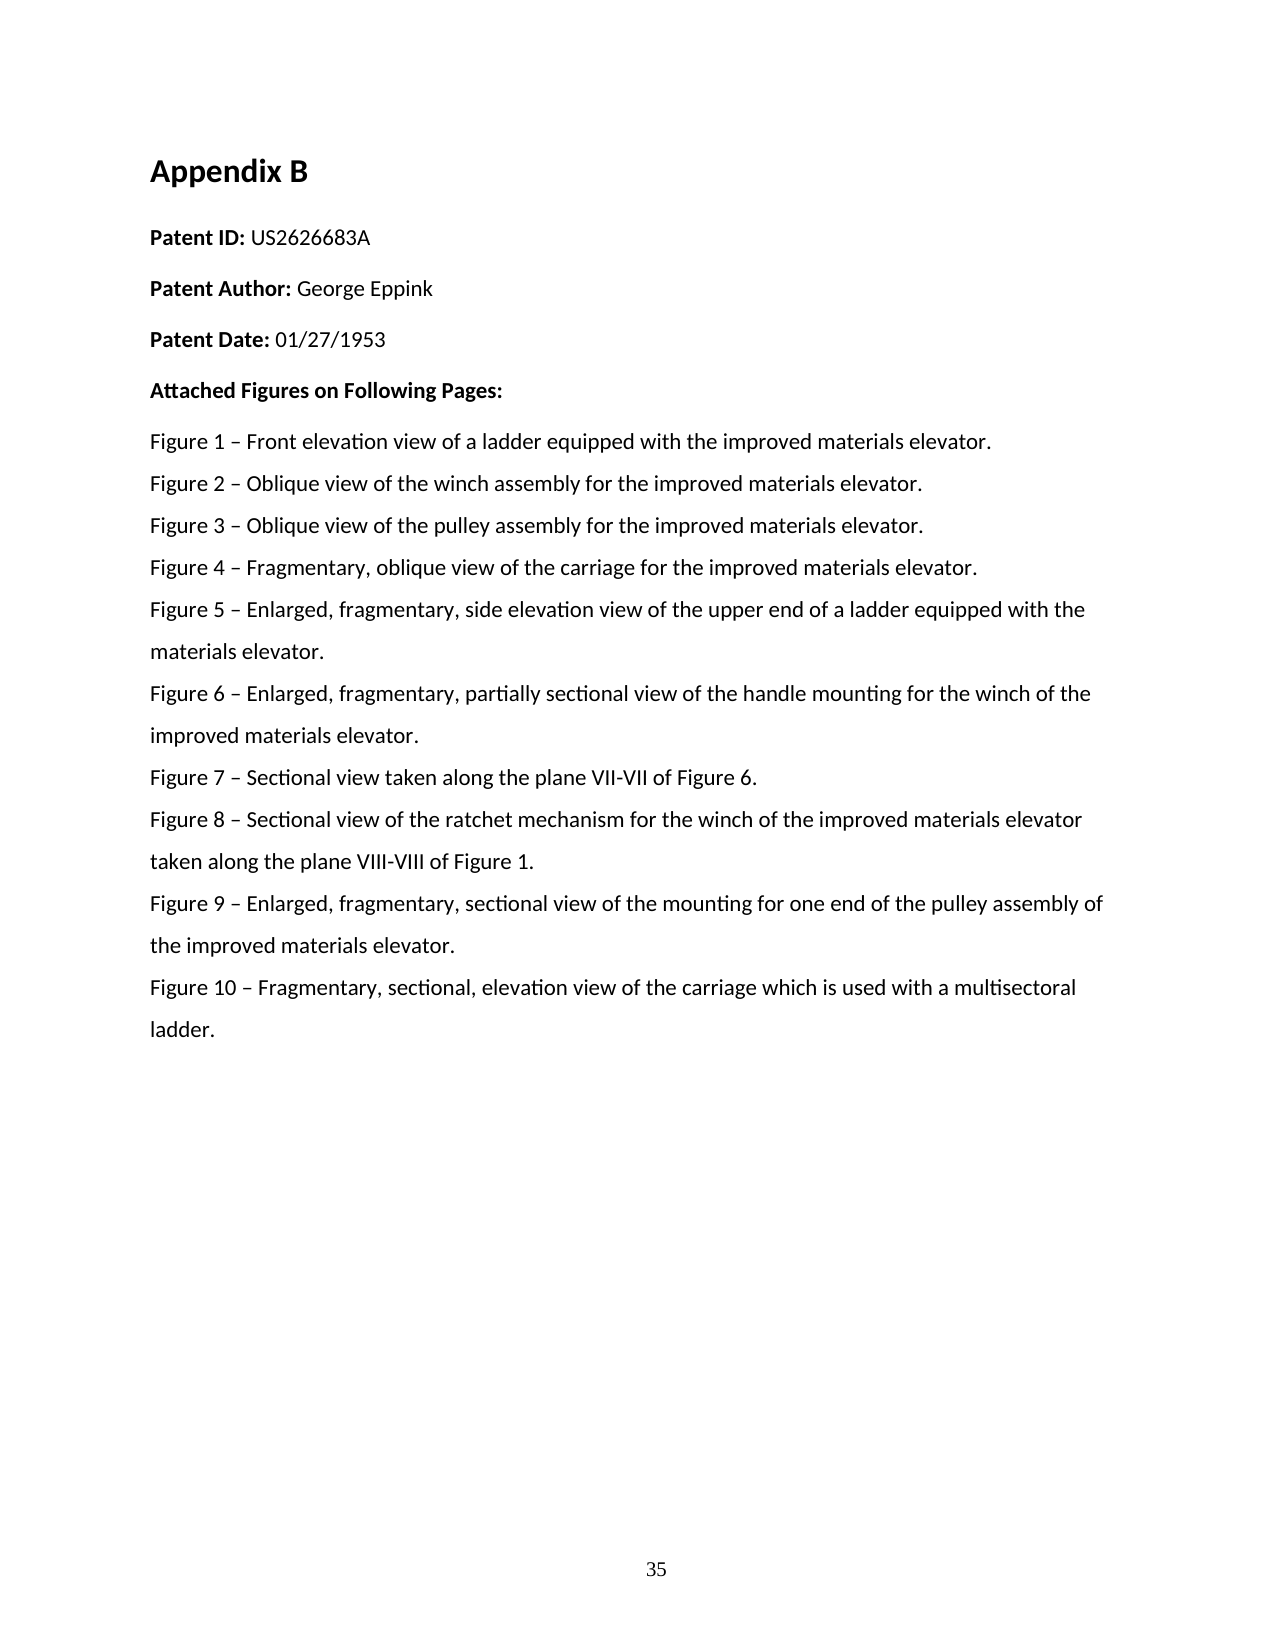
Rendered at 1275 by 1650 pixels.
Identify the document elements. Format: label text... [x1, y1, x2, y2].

text Patent ID: US2626683A [150, 223, 1125, 252]
text Figure 5 – Enlarged, fragmentary, side elevation view of the upper end of a ladder equipped with the materials elevator. [150, 595, 1125, 665]
text Attached Figures on Following Pages: [150, 376, 1125, 404]
text Figure 9 – Enlarged, fragmentary, sectional view of the mounting for one end of the pulley assembly of the improved materials elevator. [150, 889, 1125, 959]
text Figure 6 – Enlarged, fragmentary, partially sectional view of the handle mounting for the winch of the improved materials elevator. [150, 679, 1125, 749]
text Figure 7 – Sectional view taken along the plane VII-VII of Figure 6. [150, 763, 1125, 791]
text Patent Author: George Eppink [150, 274, 1125, 302]
text Figure 2 – Oblique view of the winch assembly for the improved materials elevator. [150, 469, 1125, 497]
text Patent Date: 01/27/1953 [150, 325, 1125, 353]
text Figure 8 – Sectional view of the ratchet mechanism for the winch of the improved materials elevator taken along the plane VIII-VIII of Figure 1. [150, 805, 1125, 875]
text Figure 3 – Oblique view of the pulley assembly for the improved materials elevator. [150, 511, 1125, 539]
subtitle Appendix B [150, 150, 1125, 191]
text Figure 10 – Fragmentary, sectional, elevation view of the carriage which is used with a multisectoral ladder. [150, 973, 1125, 1043]
text Figure 1 – Front elevation view of a ladder equipped with the improved materials elevator. [150, 427, 1125, 455]
text Figure 4 – Fragmentary, oblique view of the carriage for the improved materials elevator. [150, 553, 1125, 581]
